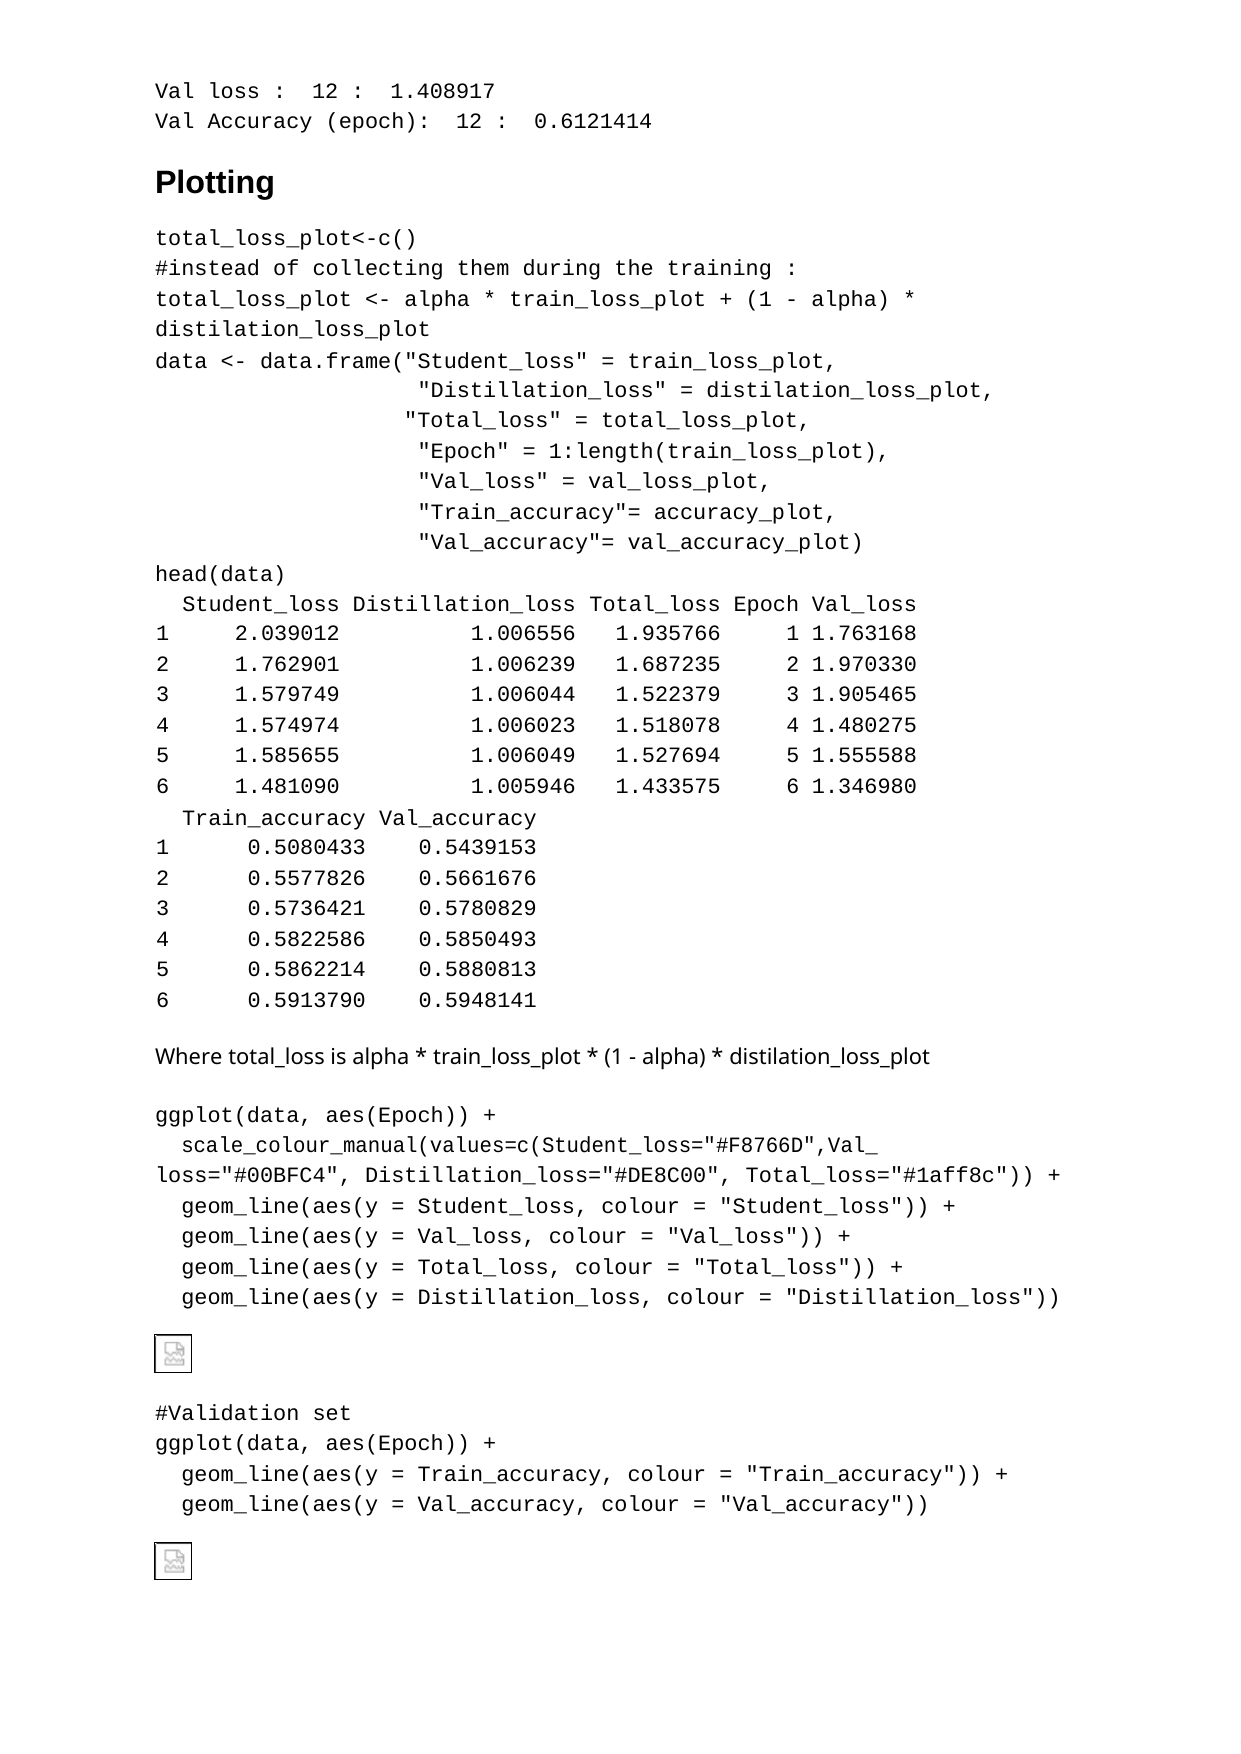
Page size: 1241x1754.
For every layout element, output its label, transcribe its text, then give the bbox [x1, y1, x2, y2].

table_cell 1.006044 [346, 681, 582, 711]
table_cell 1 2.039012 [150, 619, 346, 650]
text #Validation set ggplot(data, aes(Epoch)) + [155, 1402, 496, 1457]
text head(data) [155, 562, 1098, 586]
table_cell 4 0.5822586 [150, 925, 372, 956]
table_header Total_loss [582, 592, 727, 619]
table_cell 1.522379 [582, 681, 727, 711]
text #instead of collecting them during the training : total_loss_plot <- alpha * train_loss_plot + (1 - alpha) * distilation_loss_plot [155, 258, 957, 343]
table_cell 0.5661676 [372, 864, 541, 894]
picture [155, 1335, 191, 1372]
table_cell 1.687235 [582, 650, 727, 681]
table_cell 3 0.5736421 [150, 895, 372, 925]
table_cell 0.5880813 [372, 956, 541, 986]
table_cell 1.006049 [346, 742, 582, 772]
text Val loss : 12 : 1.408917 [155, 80, 1098, 104]
picture [155, 1543, 191, 1579]
table_cell 0.5948141 [372, 986, 541, 1014]
table_cell 1 [727, 619, 805, 650]
table_cell 1.006556 [346, 619, 582, 650]
table_cell 1 0.5080433 [150, 833, 372, 864]
text "Distillation_loss" = distilation_loss_plot, "Total_loss" = total_loss_plot, [404, 379, 996, 434]
table_cell 0.5439153 [372, 833, 541, 864]
table_header Train_accuracy [150, 806, 372, 833]
table_cell 1.433575 [582, 772, 727, 800]
table_cell 6 1.481090 [150, 772, 346, 800]
text Where total_loss is alpha * train_loss_plot * (1 - alpha) * distilation_loss_plot [155, 1041, 1098, 1071]
table_cell 4 [727, 711, 805, 742]
table_cell 2 1.762901 [150, 650, 346, 681]
table_cell 1.346980 [805, 772, 922, 800]
table_cell 4 1.574974 [150, 711, 346, 742]
text ggplot(data, aes(Epoch)) + scale_colour_manual(values=c(Student_loss="#F8766D",Val_ [155, 1104, 1098, 1159]
table_cell 1.905465 [805, 681, 922, 711]
table_cell 6 0.5913790 [150, 986, 372, 1014]
table_cell 1.518078 [582, 711, 727, 742]
table_header Distillation_loss [346, 592, 582, 619]
table_cell 3 [727, 681, 805, 711]
table_cell 1.006023 [346, 711, 582, 742]
text Val Accuracy (epoch): 12 : 0.6121414 [155, 110, 1098, 135]
table_cell 1.555588 [805, 742, 922, 772]
table_cell 0.5780829 [372, 895, 541, 925]
table_cell 3 1.579749 [150, 681, 346, 711]
table_header Val_accuracy [372, 806, 541, 833]
table_cell 1.480275 [805, 711, 922, 742]
table_cell 5 0.5862214 [150, 956, 372, 986]
table_cell 6 [727, 772, 805, 800]
table_header Epoch [727, 592, 805, 619]
text geom_line(aes(y = Total_loss, colour = "Total_loss")) + geom_line(aes(y = Distillation_loss, colour = "Distillation_loss")) [181, 1256, 1085, 1311]
table_cell 1.935766 [582, 619, 727, 650]
table_cell 1.763168 [805, 619, 922, 650]
table_cell 2 0.5577826 [150, 864, 372, 894]
text data <- data.frame("Student_loss" = train_loss_plot, [155, 349, 1098, 373]
table_cell 0.5850493 [372, 925, 541, 956]
text geom_line(aes(y = Train_accuracy, colour = "Train_accuracy")) + geom_line(aes(y = Val_accuracy, colour = "Val_accuracy")) [181, 1463, 1010, 1518]
table_header Val_loss [805, 592, 922, 619]
table_cell 1.005946 [346, 772, 582, 800]
table_cell 1.006239 [346, 650, 582, 681]
table_header Student_loss [150, 592, 346, 619]
text "Epoch" = 1:length(train_loss_plot), "Val_loss" = val_loss_plot, "Train_accuracy"= accuracy_plot, "Val_accuracy"= val_accuracy_plot) [417, 440, 891, 556]
table_cell 5 1.585655 [150, 742, 346, 772]
table_cell 1.970330 [805, 650, 922, 681]
subtitle Plotting [155, 163, 1098, 200]
table_cell 2 [727, 650, 805, 681]
text total_loss_plot<-c() [155, 227, 1098, 252]
text loss="#00BFC4", Distillation_loss="#DE8C00", Total_loss="#1aff8c")) + geom_line(aes(y = Student_loss, colour = "Student_loss")) + geom_line(aes(y = Val_loss, colour = "Val_loss")) + [155, 1164, 1062, 1250]
table_cell 5 [727, 742, 805, 772]
table_cell 1.527694 [582, 742, 727, 772]
